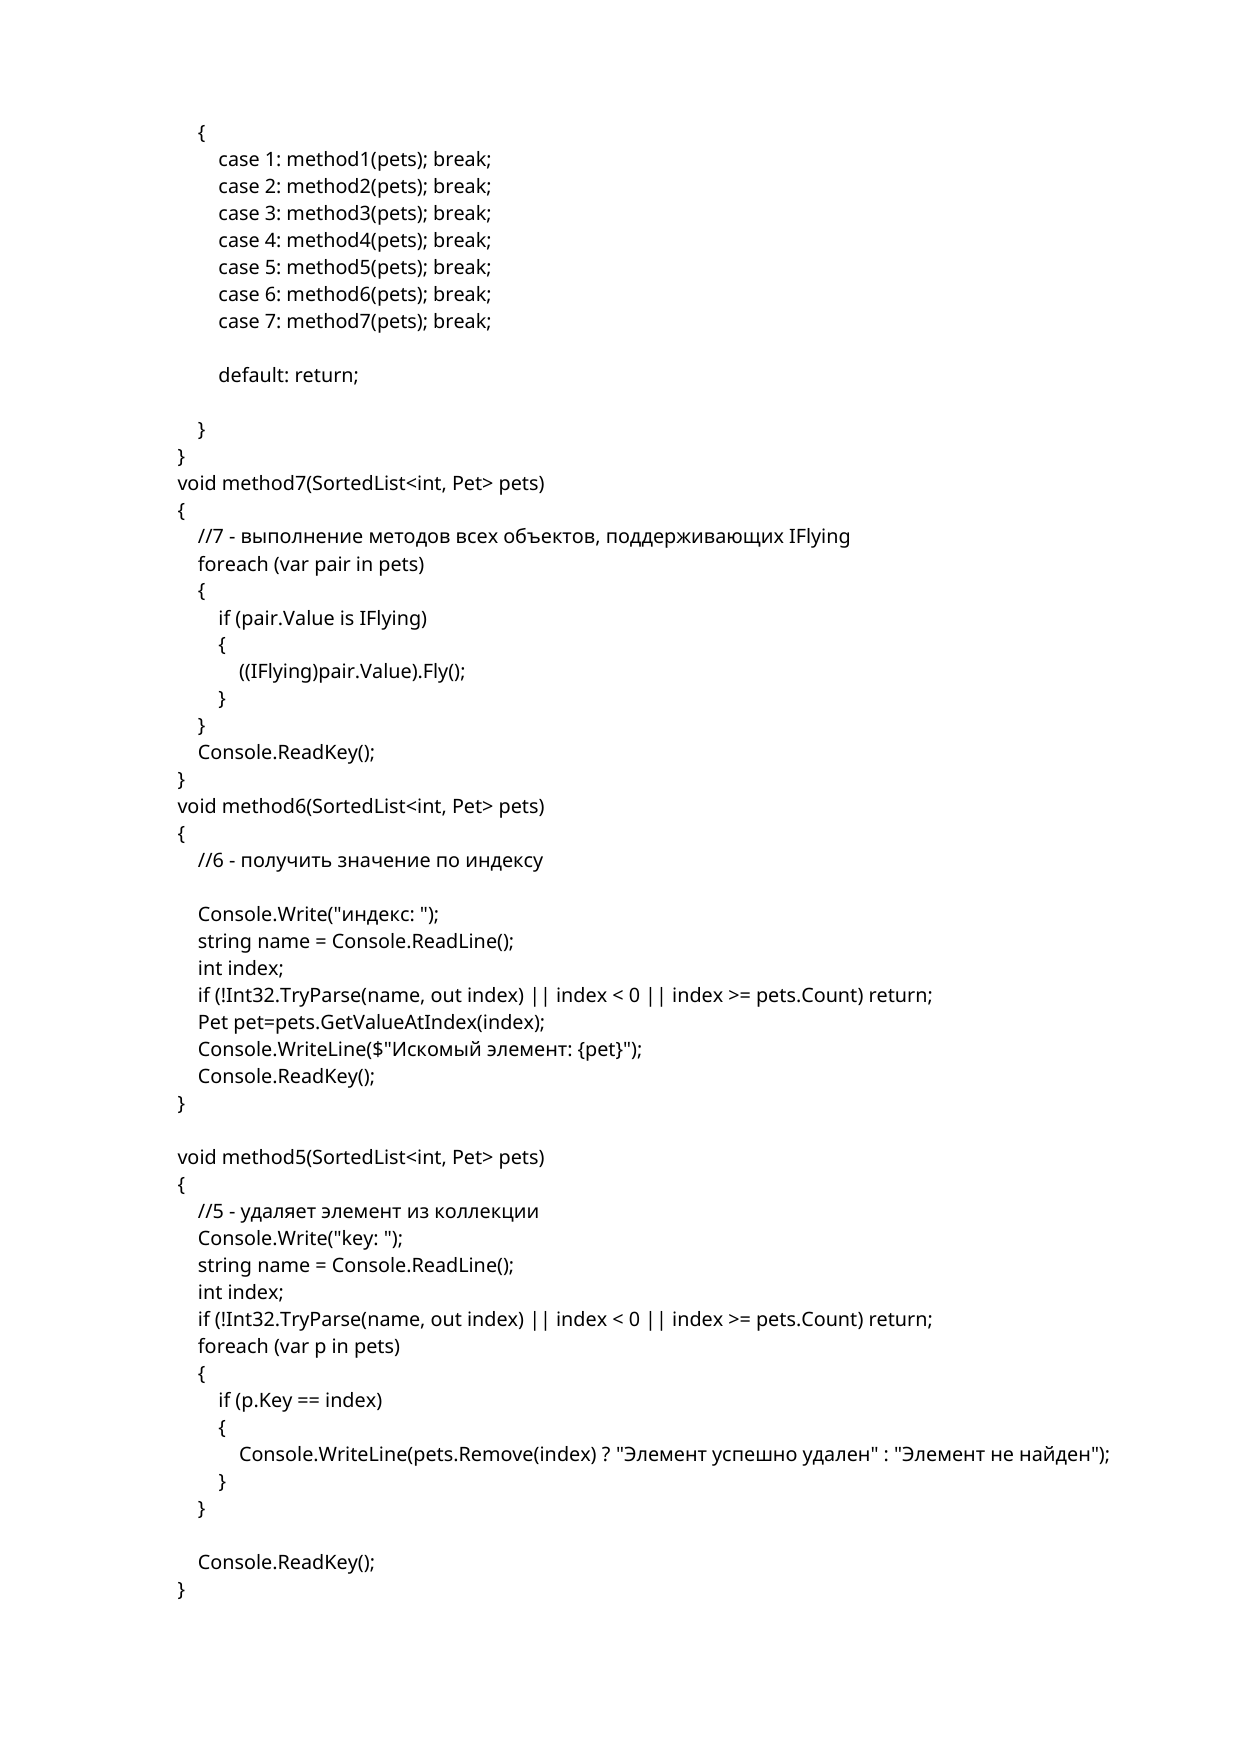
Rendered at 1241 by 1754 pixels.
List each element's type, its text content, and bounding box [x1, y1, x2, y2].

text } [177, 1467, 1152, 1494]
text { [177, 577, 1152, 604]
text { [177, 118, 1152, 145]
text case 2: method2(pets); break; [177, 172, 1152, 199]
text int index; [177, 1278, 1152, 1305]
text string name = Console.ReadLine(); [177, 927, 1152, 954]
text Console.ReadKey(); [177, 1062, 1152, 1089]
text void method6(SortedList<int, Pet> pets) [177, 793, 1152, 819]
text int index; [177, 954, 1152, 981]
text case 7: method7(pets); break; [177, 307, 1152, 334]
text Console.ReadKey(); [177, 1548, 1152, 1575]
text foreach (var p in pets) [177, 1332, 1152, 1359]
text { [177, 1359, 1152, 1386]
text } [177, 442, 1152, 469]
text Console.ReadKey(); [177, 739, 1152, 766]
text Pet pet=pets.GetValueAtIndex(index); [177, 1008, 1152, 1035]
text } [177, 685, 1152, 712]
text string name = Console.ReadLine(); [177, 1251, 1152, 1278]
text foreach (var pair in pets) [177, 550, 1152, 577]
text ((IFlying)pair.Value).Fly(); [177, 658, 1152, 685]
text Console.Write("key: "); [177, 1224, 1152, 1251]
text { [177, 819, 1152, 847]
text //5 - удаляет элемент из коллекции [177, 1197, 1152, 1224]
text //7 - выполнение методов всех объектов, поддерживающих IFlying [177, 523, 1152, 550]
text Console.WriteLine($"Искомый элемент: {pet}"); [177, 1035, 1152, 1062]
text case 1: method1(pets); break; [177, 145, 1152, 172]
text { [177, 1170, 1152, 1197]
text //6 - получить значение по индексу [177, 847, 1152, 873]
text } [177, 766, 1152, 793]
text } [177, 1089, 1152, 1116]
text if (!Int32.TryParse(name, out index) || index < 0 || index >= pets.Count) return; [177, 981, 1152, 1008]
text } [177, 712, 1152, 739]
text { [177, 1413, 1152, 1440]
text { [177, 631, 1152, 658]
text Console.WriteLine(pets.Remove(index) ? "Элемент успешно удален" : "Элемент не найден"); [177, 1440, 1152, 1467]
text } [177, 1575, 1152, 1602]
text if (!Int32.TryParse(name, out index) || index < 0 || index >= pets.Count) return; [177, 1305, 1152, 1332]
text void method7(SortedList<int, Pet> pets) [177, 469, 1152, 496]
text case 5: method5(pets); break; [177, 253, 1152, 280]
text } [177, 1494, 1152, 1521]
text } [177, 415, 1152, 442]
text Console.Write("индекс: "); [177, 901, 1152, 927]
text void method5(SortedList<int, Pet> pets) [177, 1143, 1152, 1170]
text { [177, 496, 1152, 523]
text case 4: method4(pets); break; [177, 226, 1152, 253]
text default: return; [177, 361, 1152, 388]
text if (pair.Value is IFlying) [177, 604, 1152, 631]
text case 6: method6(pets); break; [177, 280, 1152, 307]
text if (p.Key == index) [177, 1386, 1152, 1413]
text case 3: method3(pets); break; [177, 199, 1152, 226]
